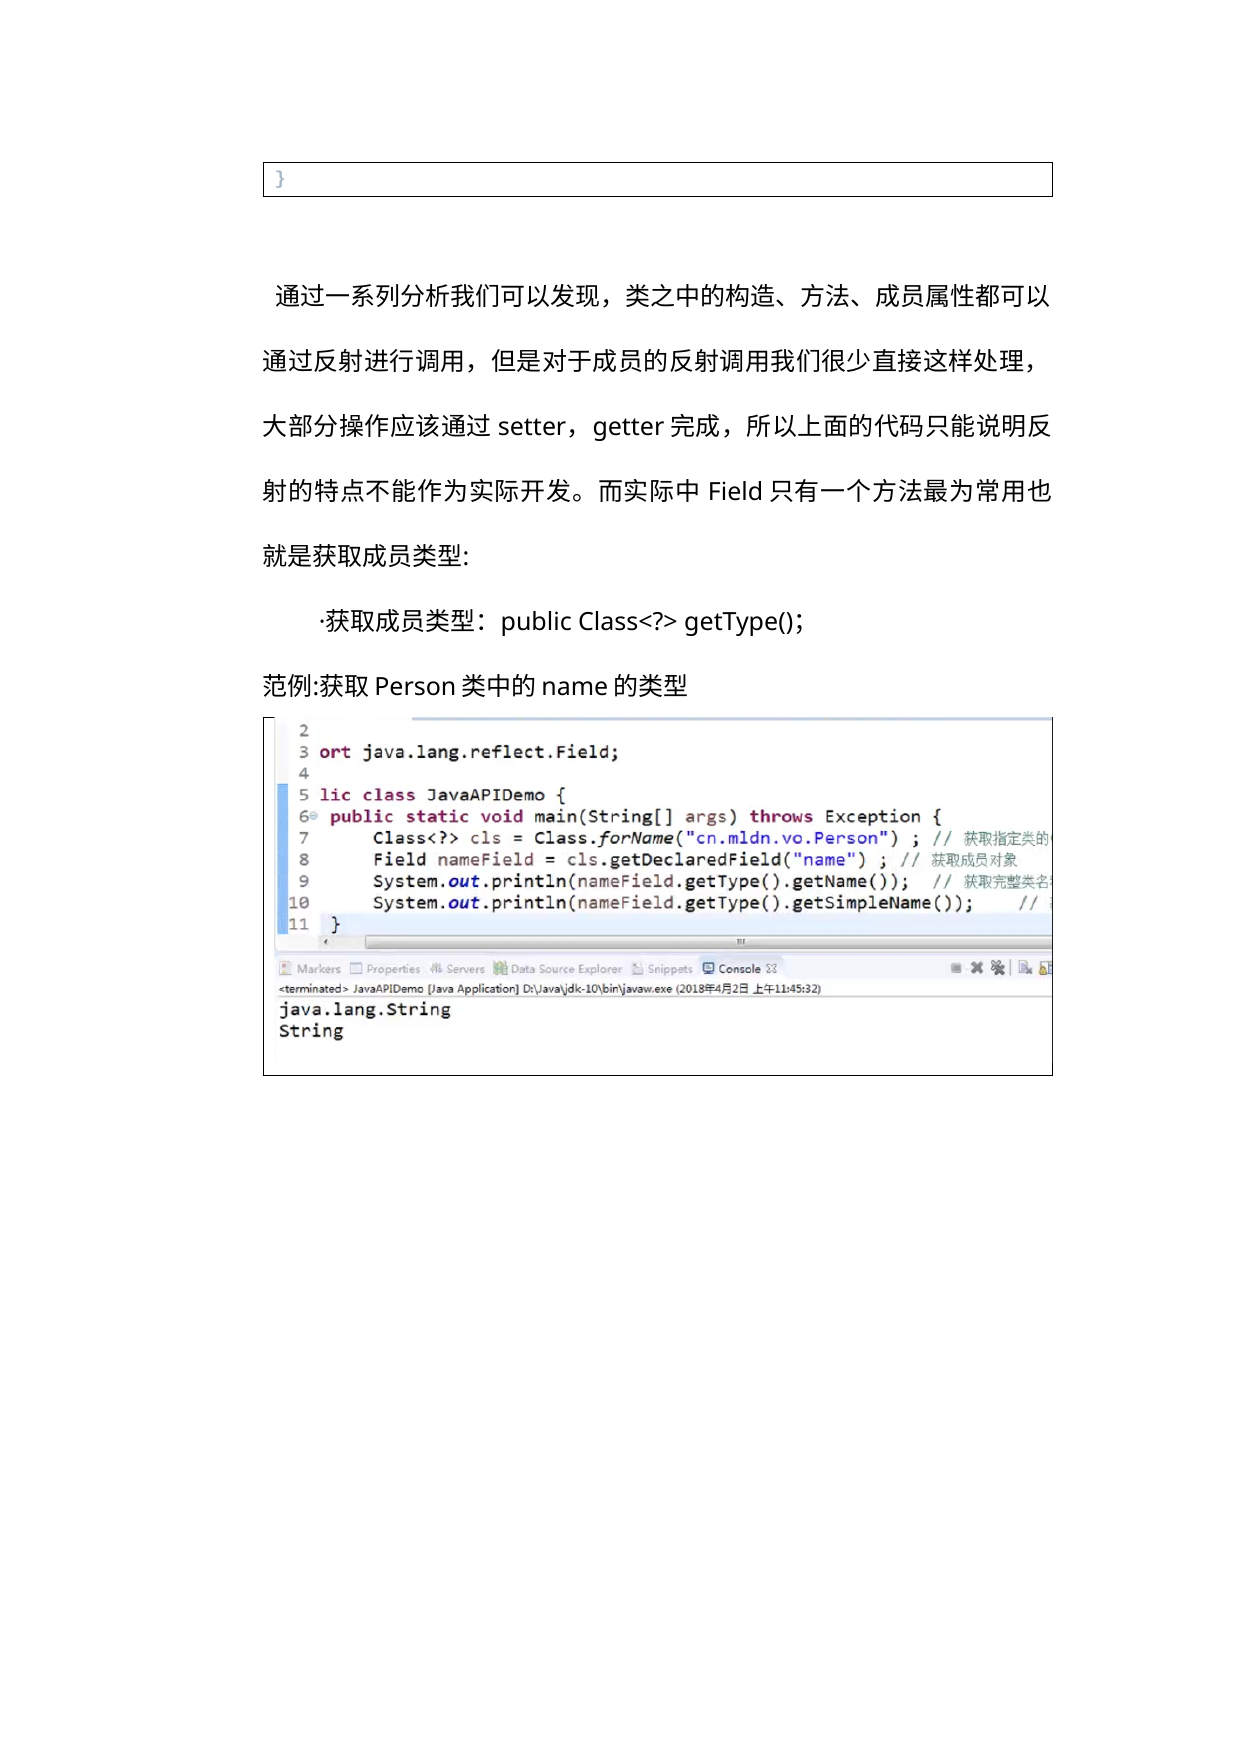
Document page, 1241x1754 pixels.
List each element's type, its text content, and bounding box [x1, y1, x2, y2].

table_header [264, 163, 1052, 196]
picture [274, 717, 1053, 1063]
list 范例:获取Person类中的name的类型 [262, 652, 1053, 717]
table_header [264, 718, 1052, 1075]
list ·获取成员类型：public Class<?> getType()； [262, 587, 1053, 652]
list 通过一系列分析我们可以发现，类之中的构造、方法、成员属性都可以通过反射进行调用，但是对于成员的反射调用我们很少直接这样处理，大部分操作应该通过setter，getter完成，所以上面的代码只能说明反射的特点不能作为实际开发。而实际中Field只有一个方法最为常用也就是获取成员类型: [262, 262, 1053, 587]
